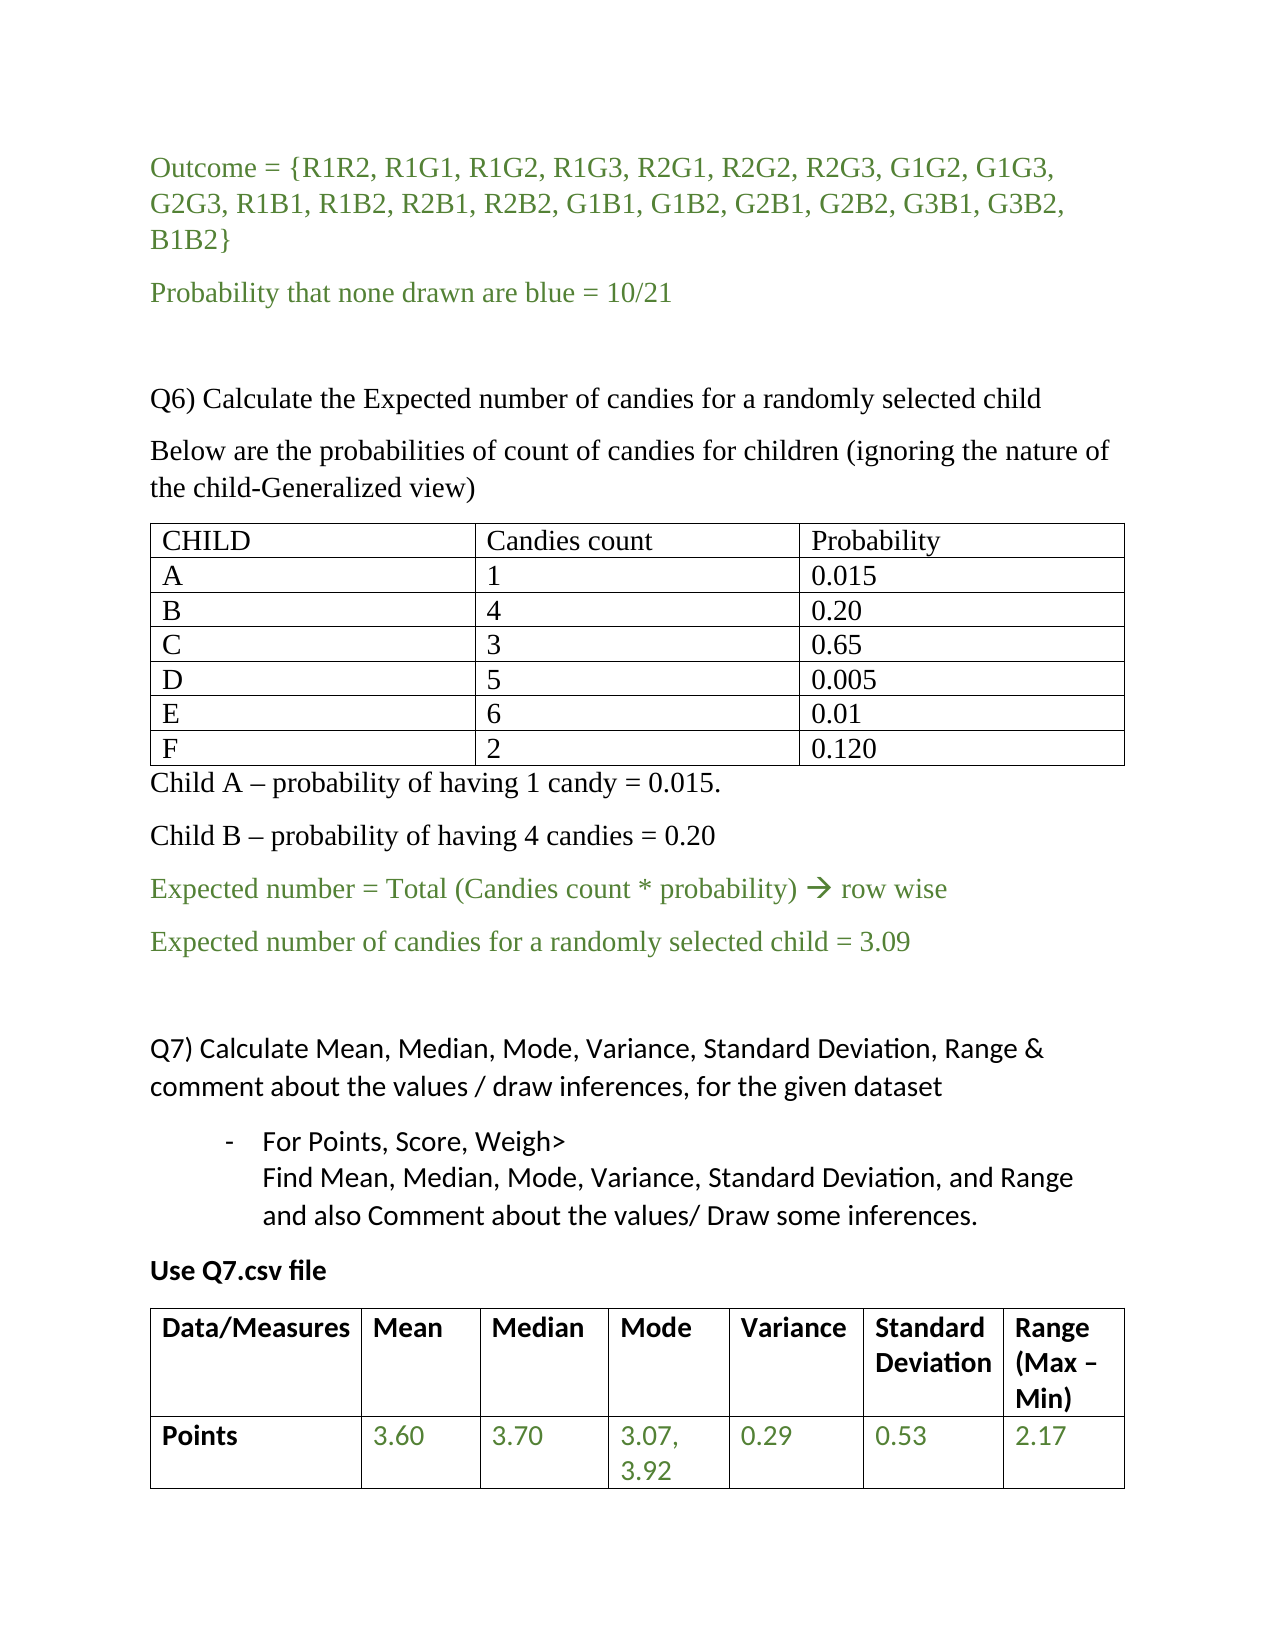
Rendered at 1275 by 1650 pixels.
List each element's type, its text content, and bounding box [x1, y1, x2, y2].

text Q7) Calculate Mean, Median, Mode, Variance, Standard Deviation, Range & comment about the values / draw inferences, for the given dataset [150, 1030, 1125, 1104]
table_cell B [151, 593, 475, 626]
table_cell 3.60 [362, 1417, 480, 1488]
table_cell 2.17 [1004, 1417, 1124, 1488]
text Q6) Calculate the Expected number of candies for a randomly selected child [150, 381, 1125, 414]
table_header Candies count [476, 524, 799, 557]
table_header Median [481, 1309, 608, 1416]
table_header Standard Deviation [864, 1309, 1003, 1416]
text Expected number of candies for a randomly selected child = 3.09 [150, 924, 1125, 958]
text Probability that none drawn are blue = 10/21 [150, 275, 1125, 309]
table_cell 0.005 [800, 662, 1124, 695]
table_cell 1 [476, 558, 799, 592]
table_header Probability [800, 524, 1124, 557]
table_cell 0.120 [800, 731, 1124, 764]
table_header Range (Max – Min) [1004, 1309, 1124, 1416]
table_cell 6 [476, 696, 799, 730]
table_cell Points [151, 1417, 361, 1488]
table_cell 2 [476, 731, 799, 764]
table_cell 3.07, 3.92 [609, 1417, 729, 1488]
table_cell F [151, 731, 475, 764]
table_cell A [151, 558, 475, 592]
list Find Mean, Median, Mode, Variance, Standard Deviation, and Range and also Comment about the values/ Draw some inferences. [262, 1159, 1125, 1233]
table_header Mode [609, 1309, 729, 1416]
text Use Q7.csv file [150, 1252, 1125, 1288]
table_cell 0.29 [730, 1417, 863, 1488]
text Outcome = {R1R2, R1G1, R1G2, R1G3, R2G1, R2G2, R2G3, G1G2, G1G3, G2G3, R1B1, R1B2, R2B1, R2B2, G1B1, G1B2, G2B1, G2B2, G3B1, G3B2, B1B2} [150, 150, 1125, 256]
table_cell 3.70 [481, 1417, 608, 1488]
table_cell 0.65 [800, 627, 1124, 661]
table_cell D [151, 662, 475, 695]
table_header Variance [730, 1309, 863, 1416]
table_cell 5 [476, 662, 799, 695]
table_cell 0.53 [864, 1417, 1003, 1488]
text Child B – probability of having 4 candies = 0.20 [150, 818, 1125, 852]
table_cell 0.01 [800, 696, 1124, 730]
table_cell 4 [476, 593, 799, 626]
table_cell E [151, 696, 475, 730]
table_header CHILD [151, 524, 475, 557]
table_header Data/Measures [151, 1309, 361, 1416]
text Child A – probability of having 1 candy = 0.015. [150, 766, 1125, 799]
text Below are the probabilities of count of candies for children (ignoring the nature of the child-Generalized view) [150, 433, 1125, 503]
table_cell C [151, 627, 475, 661]
table_cell 0.20 [800, 593, 1124, 626]
table_cell 3 [476, 627, 799, 661]
table_header Mean [362, 1309, 480, 1416]
list For Points, Score, Weigh> [225, 1123, 1125, 1159]
table_cell 0.015 [800, 558, 1124, 592]
text Expected number = Total (Candies count * probability) row wise [150, 871, 1125, 905]
